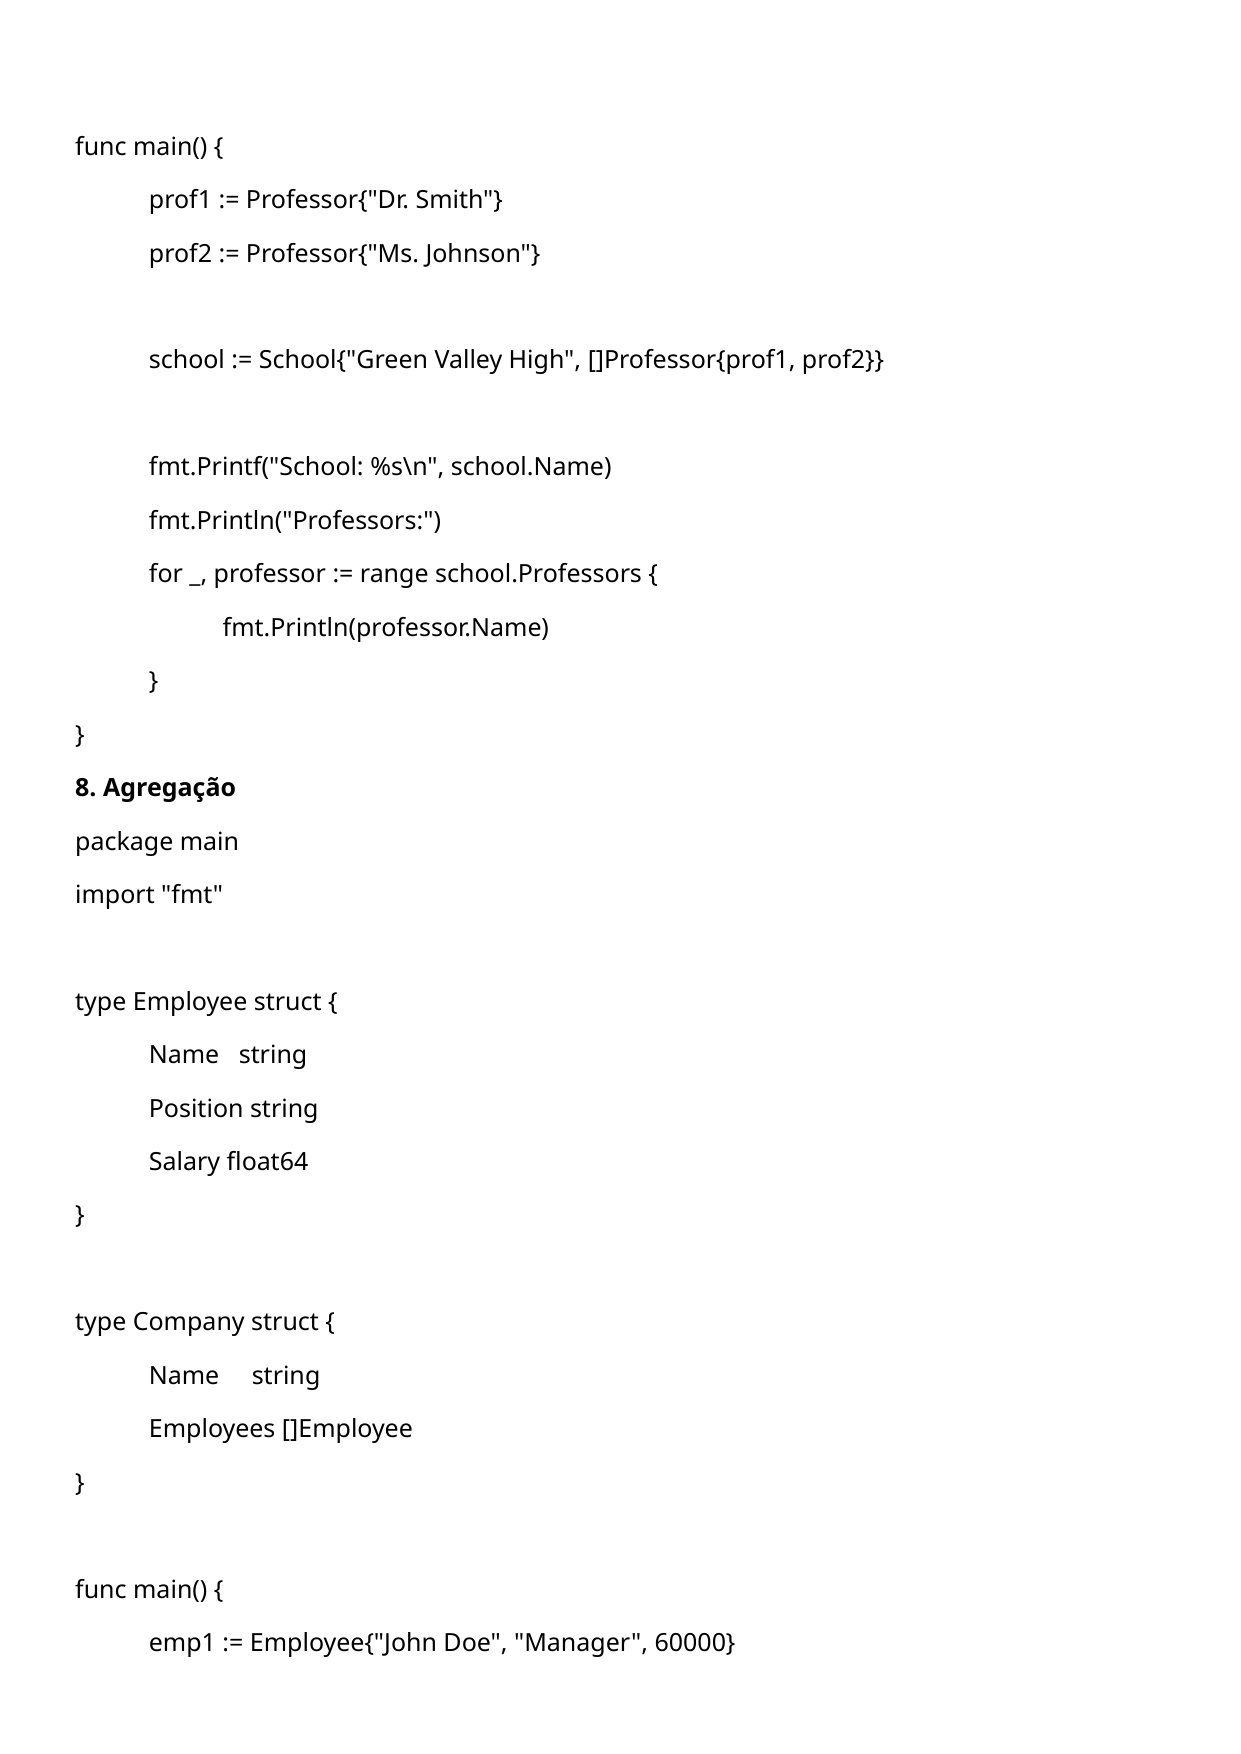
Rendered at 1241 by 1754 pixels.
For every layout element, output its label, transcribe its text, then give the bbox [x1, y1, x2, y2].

text Name string [75, 1037, 1165, 1071]
text package main [75, 823, 1165, 857]
text import "fmt" [75, 877, 1165, 911]
text prof2 := Professor{"Ms. Johnson"} [75, 235, 1165, 269]
text } [75, 1464, 1165, 1498]
text prof1 := Professor{"Dr. Smith"} [75, 182, 1165, 216]
text Salary float64 [75, 1144, 1165, 1178]
text type Employee struct { [75, 983, 1165, 1017]
text fmt.Printf("School: %s\n", school.Name) [75, 449, 1165, 483]
text fmt.Println("Professors:") [75, 502, 1165, 537]
text type Company struct { [75, 1304, 1165, 1338]
text fmt.Println(professor.Name) [75, 609, 1165, 643]
text } [75, 1197, 1165, 1231]
text for _, professor := range school.Professors { [75, 556, 1165, 590]
text func main() { [75, 128, 1165, 162]
text func main() { [75, 1571, 1165, 1605]
text school := School{"Green Valley High", []Professor{prof1, prof2}} [75, 342, 1165, 376]
text Position string [75, 1090, 1165, 1124]
text Employees []Employee [75, 1411, 1165, 1445]
text emp1 := Employee{"John Doe", "Manager", 60000} [75, 1625, 1165, 1659]
text 8. Agregação [75, 770, 1165, 804]
text } [75, 716, 1165, 750]
text } [75, 663, 1165, 697]
text Name string [75, 1357, 1165, 1392]
